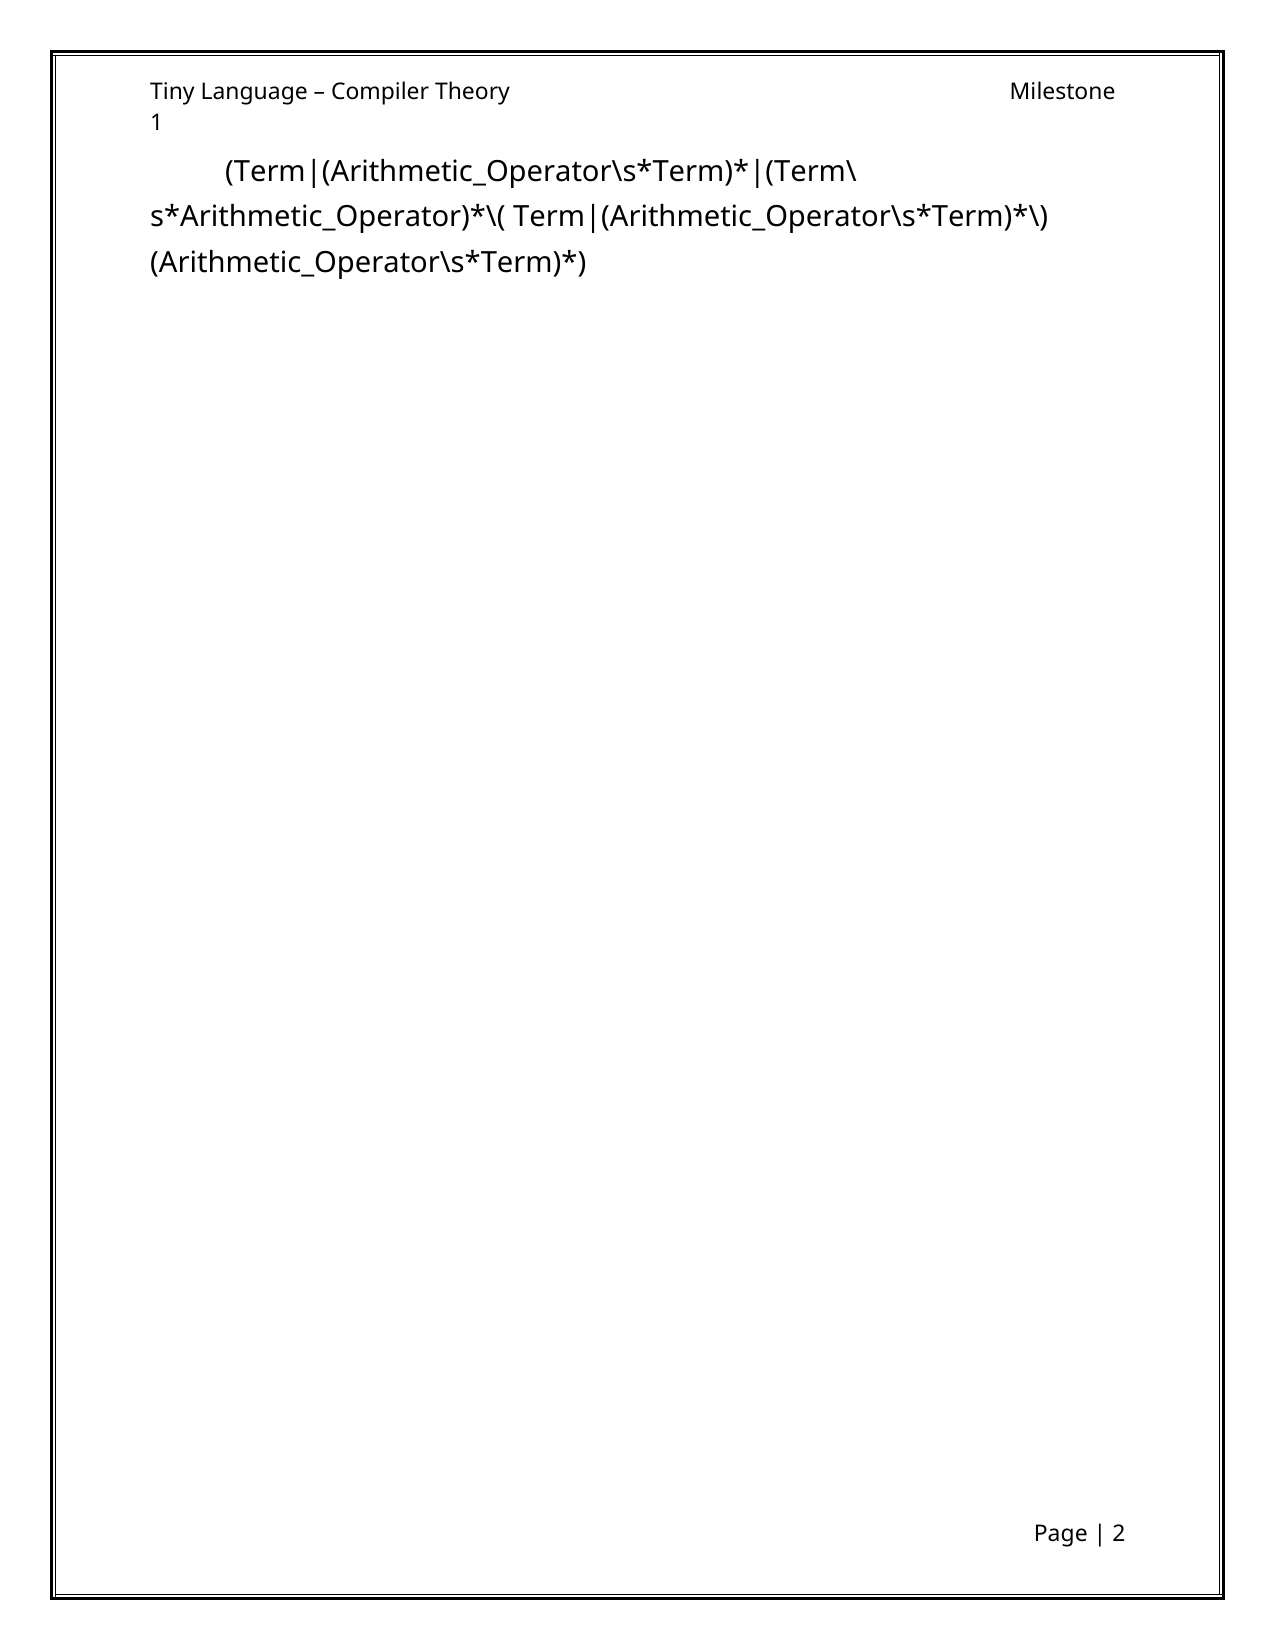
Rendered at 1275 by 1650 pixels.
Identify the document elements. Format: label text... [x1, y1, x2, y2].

text (Term|(Arithmetic_Operator\s*Term)*|(Term\s*Arithmetic_Operator)*\( Term|(Arithmetic_Operator\s*Term)*\)(Arithmetic_Operator\s*Term)*) [150, 150, 1125, 281]
